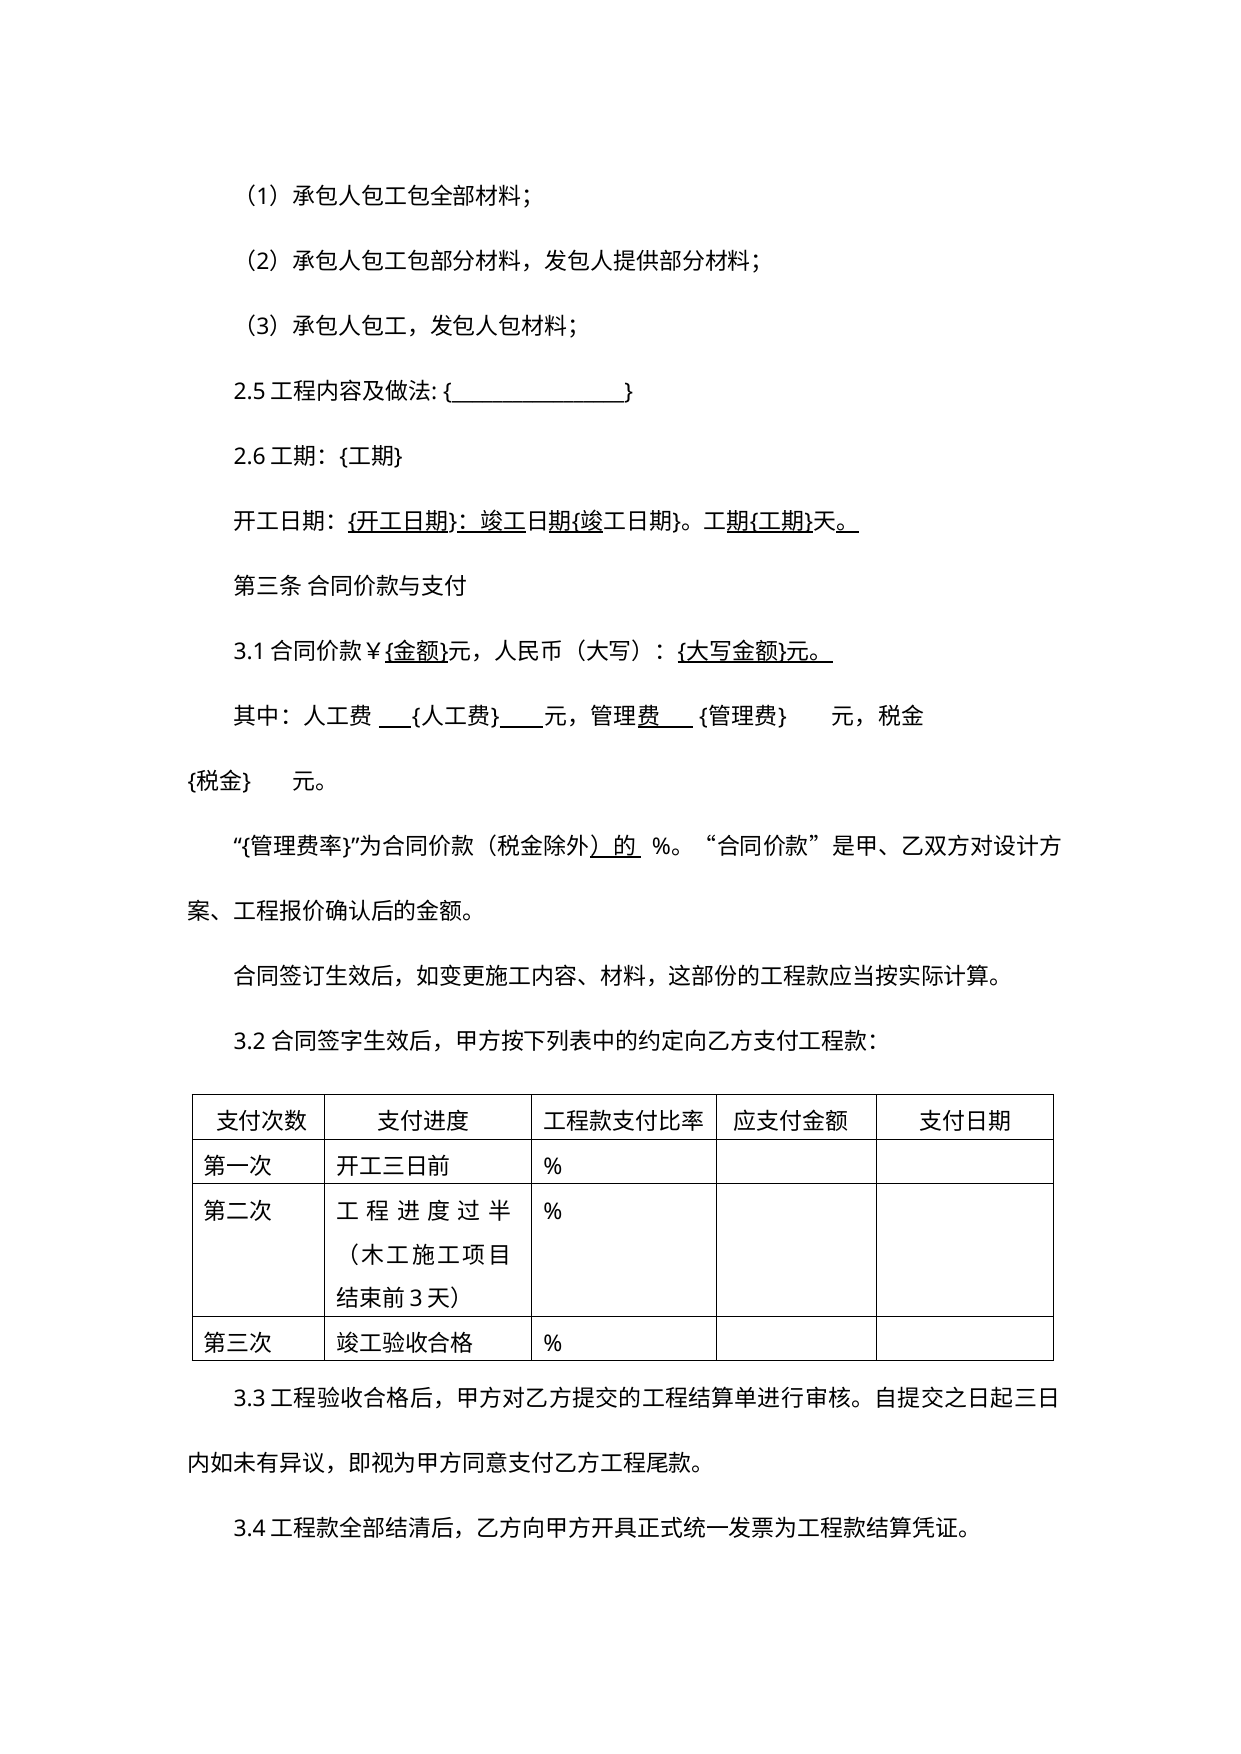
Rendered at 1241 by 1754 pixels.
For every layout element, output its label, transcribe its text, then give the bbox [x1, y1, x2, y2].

text “{管理费率}”为合同价款（税金除外）的 %。“合同价款”是甲、乙双方对设计方案、工程报价确认后的金额。 [187, 812, 1062, 942]
text 2.5工程内容及做法: {_________________} [187, 357, 924, 422]
text （1）承包人包工包全部材料； [187, 162, 924, 227]
table_cell % [532, 1317, 716, 1360]
text 3.1合同价款￥{金额}元，人民币（大写）：{大写金额}元。 [187, 617, 924, 682]
table_header 支付日期 [877, 1095, 1053, 1138]
text （3）承包人包工，发包人包材料； [187, 292, 924, 357]
table_cell 第三次 [193, 1317, 324, 1360]
table_cell [717, 1140, 876, 1183]
text 3.2 合同签字生效后，甲方按下列表中的约定向乙方支付工程款： [187, 1007, 1053, 1072]
table_header 应支付金额 [717, 1095, 876, 1138]
table_cell 开工三日前 [325, 1140, 531, 1183]
table_cell 工程进度过半（木工施工项目结束前3天） [325, 1184, 531, 1316]
text 3.3工程验收合格后，甲方对乙方提交的工程结算单进行审核。自提交之日起三日内如未有异议，即视为甲方同意支付乙方工程尾款。 [187, 1072, 1062, 1494]
text （2）承包人包工包部分材料，发包人提供部分材料； [187, 227, 924, 292]
table_cell [877, 1140, 1053, 1183]
table_header 支付进度 [325, 1095, 531, 1138]
table_cell 竣工验收合格 [325, 1317, 531, 1360]
text 其中：人工费 {人工费} 元，管理费 {管理费} 元，税金 {税金} 元。 [187, 682, 924, 812]
table_cell [877, 1184, 1053, 1316]
table_cell [877, 1317, 1053, 1360]
table_cell % [532, 1140, 716, 1183]
table_cell [717, 1317, 876, 1360]
table_cell 第二次 [193, 1184, 324, 1316]
table_header 支付次数 [193, 1095, 324, 1138]
text 开工日期：{开工日期}：竣工日期{竣工日期}。工期{工期}天。 [187, 487, 1062, 552]
table_header 工程款支付比率 [532, 1095, 716, 1138]
text 2.6工期：{工期} [187, 422, 924, 487]
text 3.4工程款全部结清后，乙方向甲方开具正式统一发票为工程款结算凭证。 [187, 1494, 1062, 1559]
table_cell [717, 1184, 876, 1316]
text 合同签订生效后，如变更施工内容、材料，这部份的工程款应当按实际计算。 [187, 942, 1062, 1007]
text 第三条 合同价款与支付 [187, 552, 924, 617]
table_cell 第一次 [193, 1140, 324, 1183]
table_cell % [532, 1184, 716, 1316]
